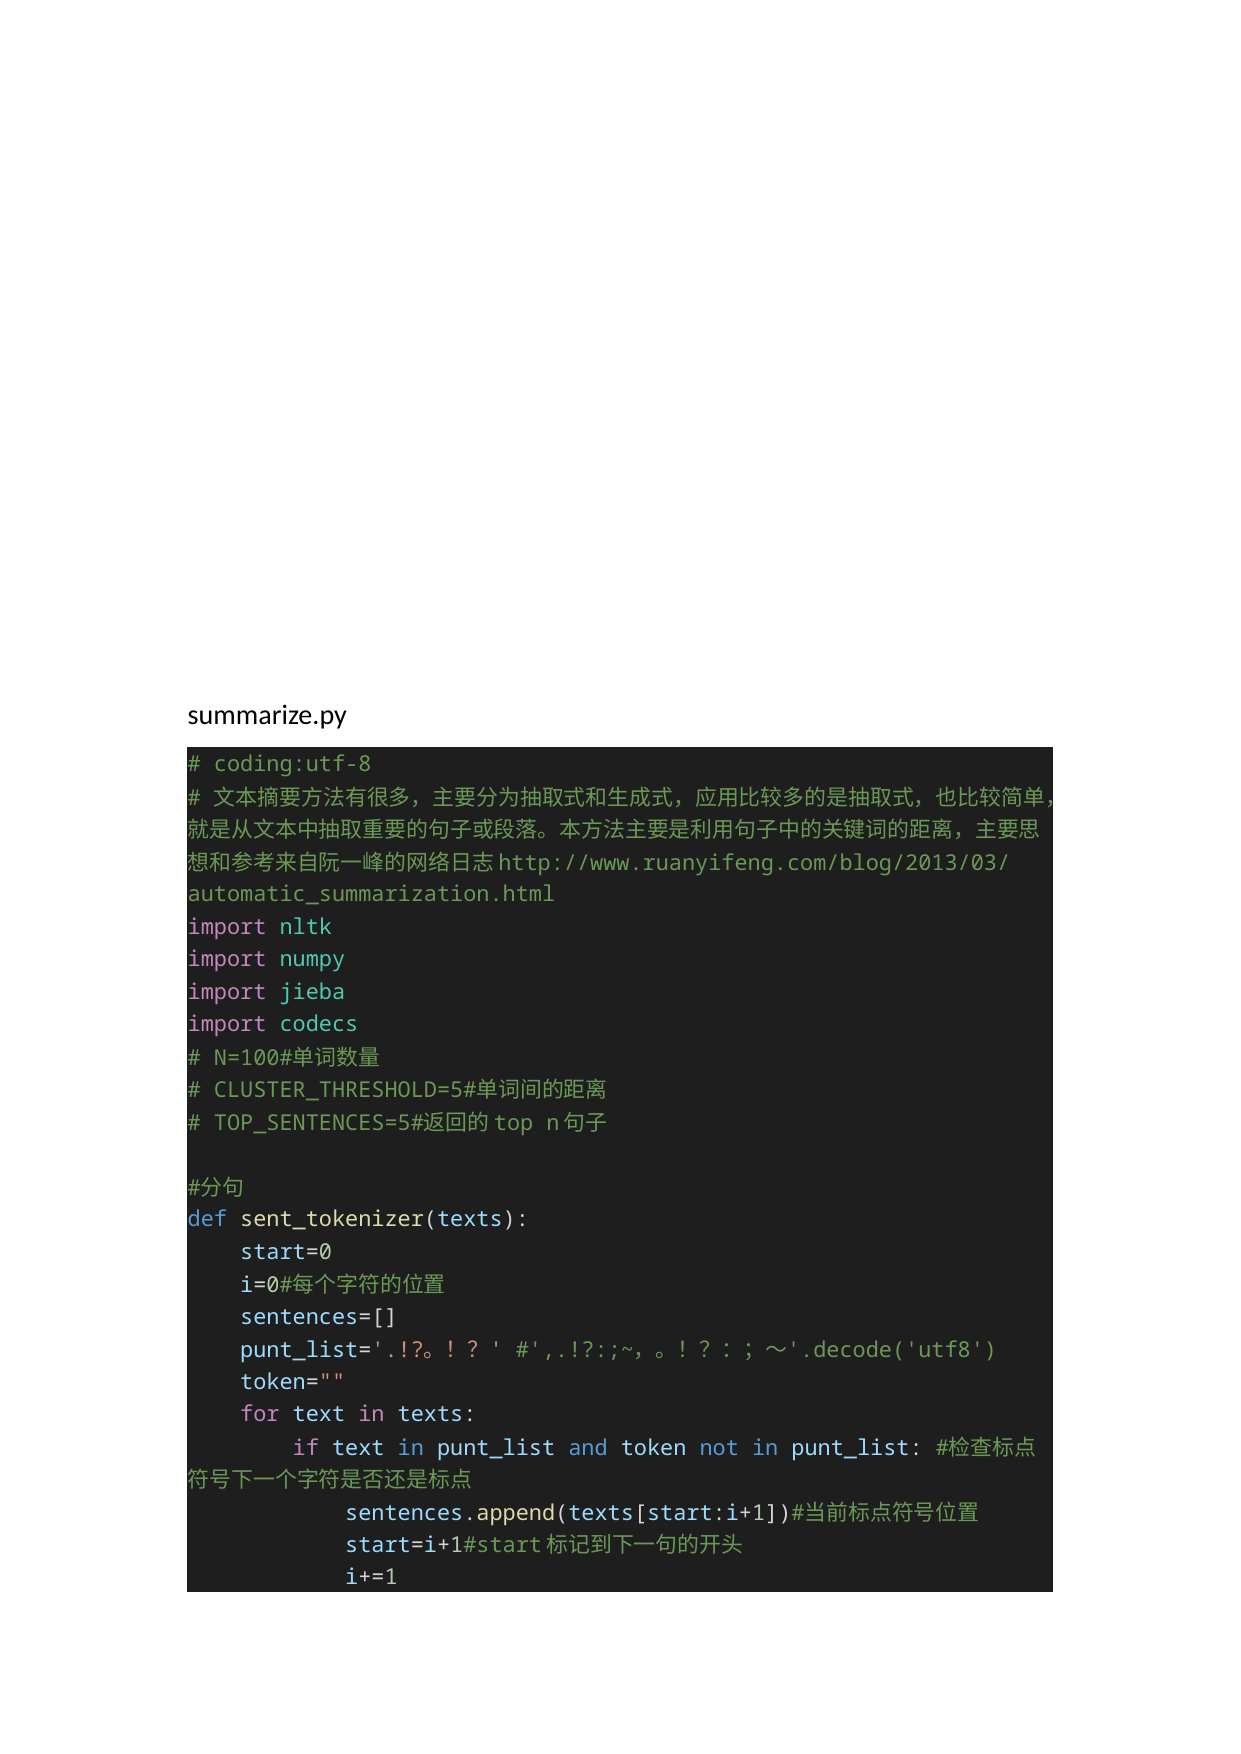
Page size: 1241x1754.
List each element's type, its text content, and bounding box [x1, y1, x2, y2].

text import jieba [187, 974, 1053, 1007]
text for text in texts: [187, 1397, 1053, 1429]
text i=0#每个字符的位置 [187, 1267, 1053, 1299]
text import nltk [187, 909, 1053, 942]
text summarize.py [187, 682, 1053, 747]
text def sent_tokenizer(texts): [187, 1202, 1053, 1234]
text #分句 [187, 1169, 1053, 1202]
text token="" [187, 1364, 1053, 1397]
text # 文本摘要方法有很多，主要分为抽取式和生成式，应用比较多的是抽取式，也比较简单，就是从文本中抽取重要的句子或段落。本方法主要是利用句子中的关键词的距离，主要思想和参考来自阮一峰的网络日志http://www.ruanyifeng.com/blog/2013/03/automatic_summarization.html [187, 779, 1053, 909]
text if text in punt_list and token not in punt_list: #检查标点符号下一个字符是否还是标点 [187, 1429, 1053, 1494]
text sentences=[] [187, 1299, 1053, 1332]
text # CLUSTER_THRESHOLD=5#单词间的距离 [187, 1072, 1053, 1104]
text import codecs [187, 1007, 1053, 1039]
text import numpy [187, 942, 1053, 974]
text punt_list='.!?。！？' #',.!?:;~，。！？：；～'.decode('utf8') [187, 1332, 1053, 1364]
text sentences.append(texts[start:i+1])#当前标点符号位置 [187, 1494, 1053, 1527]
text start=0 [187, 1234, 1053, 1267]
text # coding:utf-8 [187, 747, 1053, 779]
text # TOP_SENTENCES=5#返回的top n句子 [187, 1104, 1053, 1137]
text i+=1 [187, 1559, 1053, 1592]
text # N=100#单词数量 [187, 1039, 1053, 1072]
text start=i+1#start标记到下一句的开头 [187, 1527, 1053, 1559]
